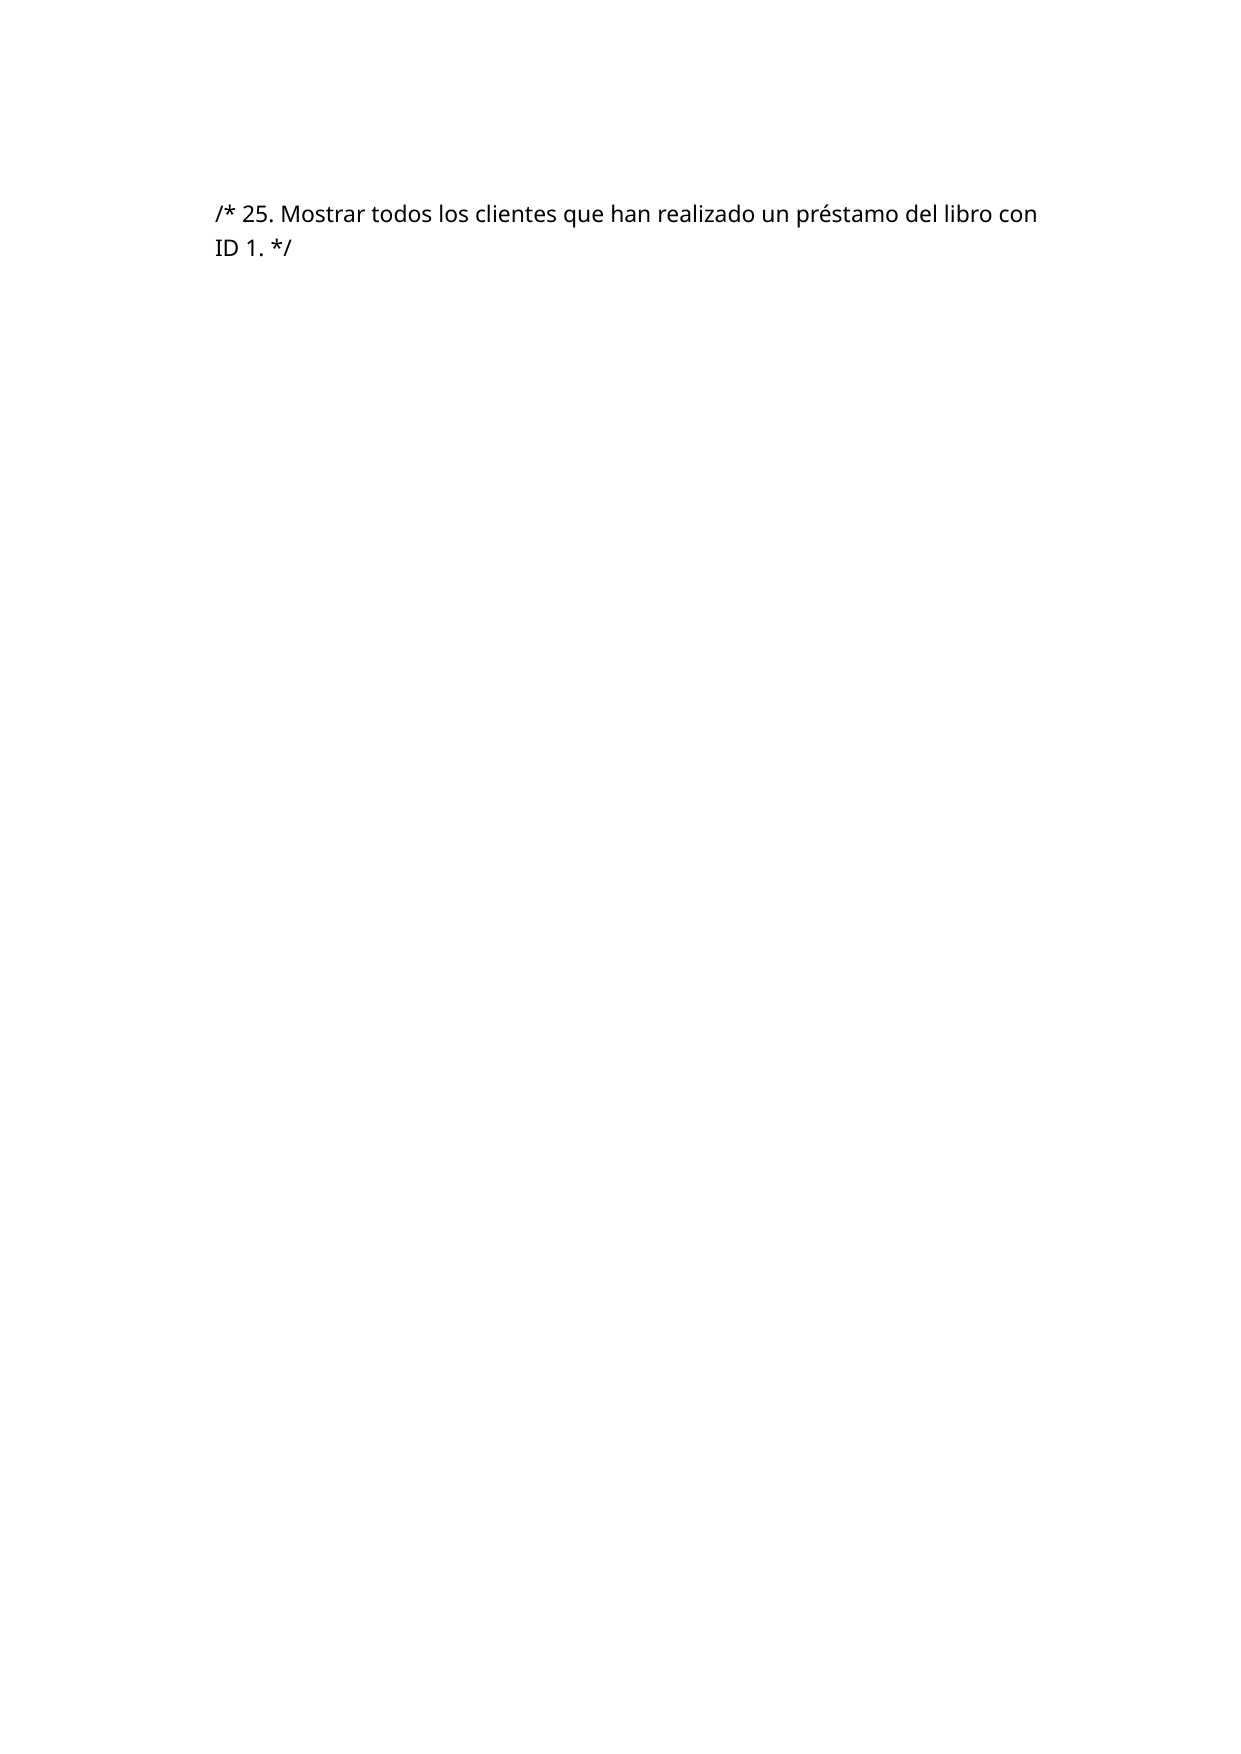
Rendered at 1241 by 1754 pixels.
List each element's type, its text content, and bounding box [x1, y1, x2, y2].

text /* 25. Mostrar todos los clientes que han realizado un préstamo del libro con ID 1. */ [215, 198, 1063, 263]
